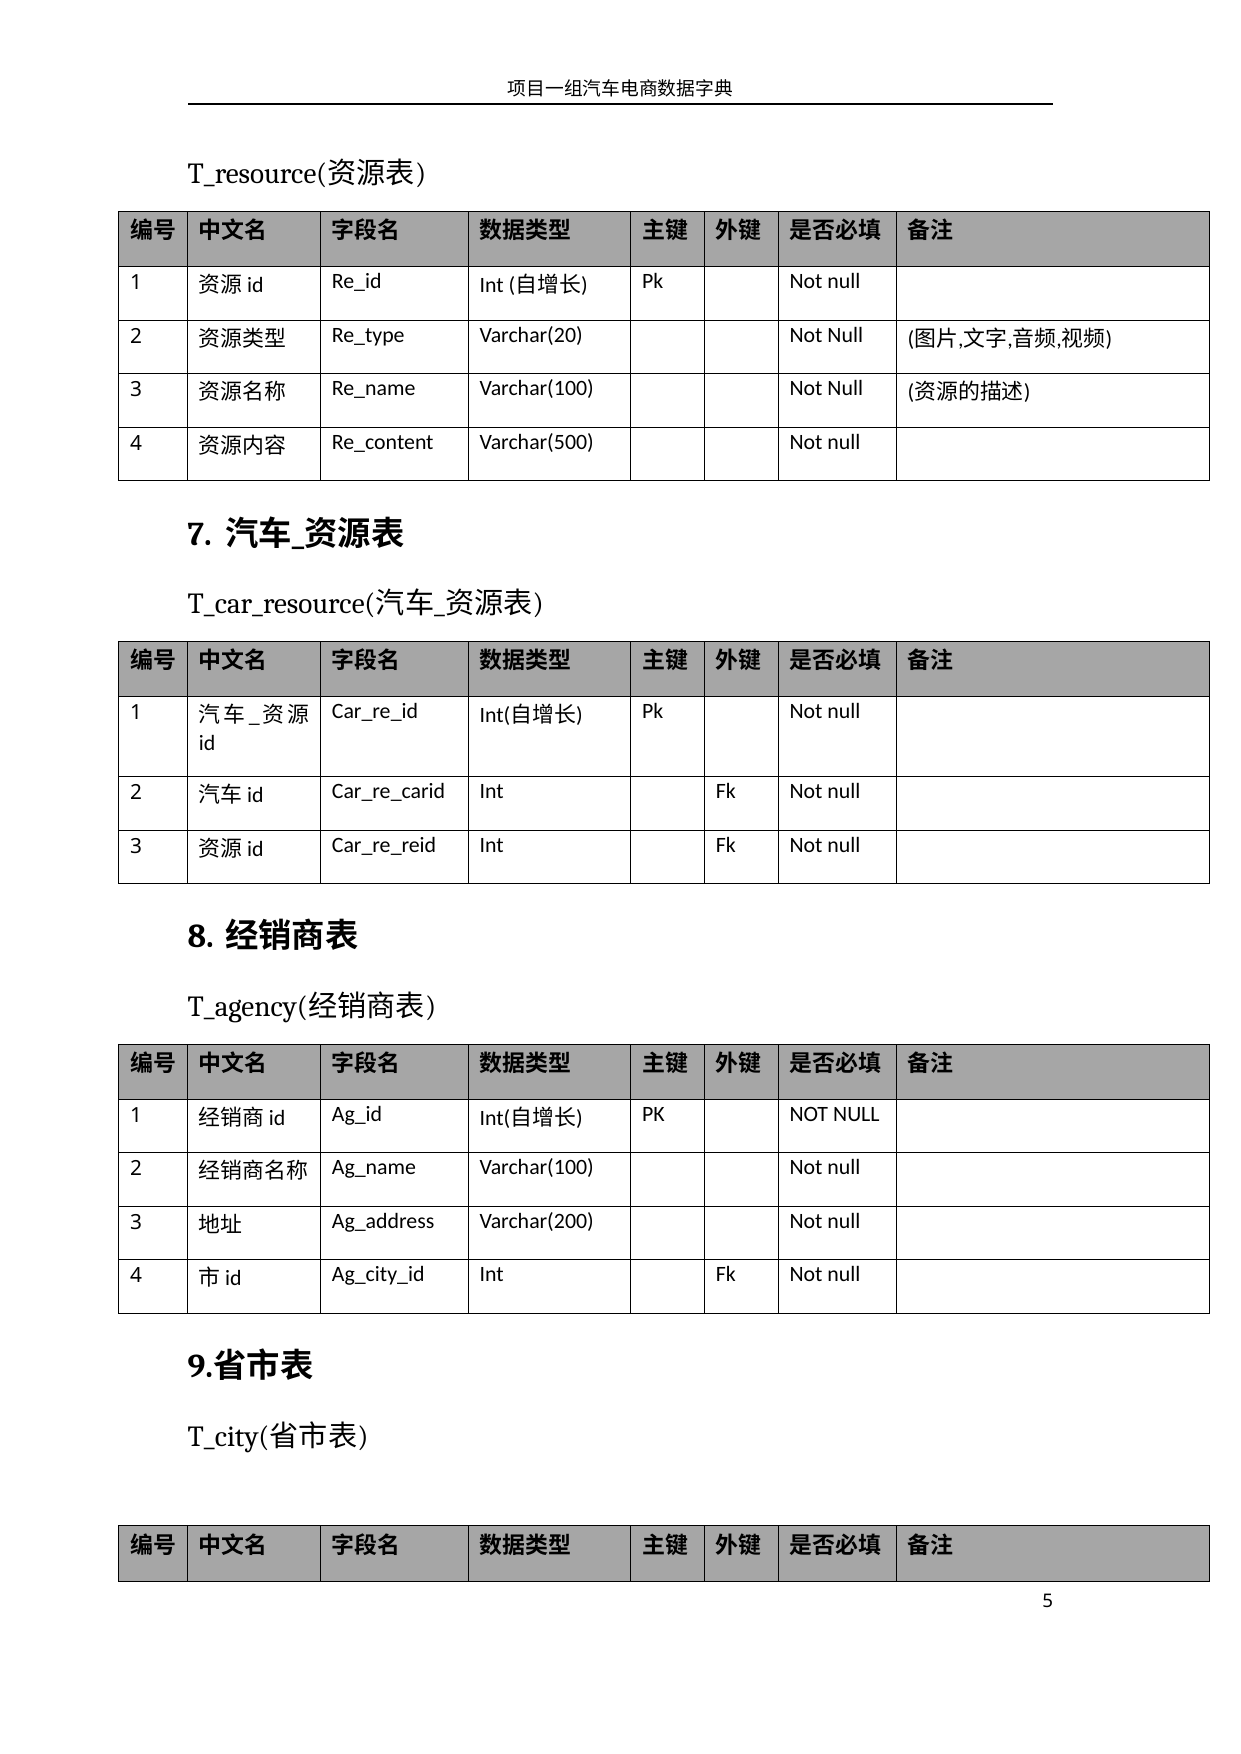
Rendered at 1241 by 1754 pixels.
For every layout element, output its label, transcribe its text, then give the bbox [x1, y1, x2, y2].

table_cell 资源类型 [188, 321, 320, 373]
table_cell 市id [188, 1260, 320, 1313]
table_header 备注 [897, 1526, 1209, 1581]
table_cell Car_re_carid [321, 777, 468, 830]
table_header 编号 [119, 1526, 187, 1581]
table_header 是否必填 [779, 642, 896, 696]
table_cell Pk [631, 267, 704, 320]
table_cell Varchar(20) [469, 321, 630, 373]
table_header 外键 [705, 642, 778, 696]
table_cell [897, 267, 1209, 320]
table_cell (图片,文字,音频,视频) [897, 321, 1209, 373]
table_header 主键 [631, 642, 704, 696]
table_cell 汽车_资源id [188, 697, 320, 776]
table_cell Not null [779, 697, 896, 776]
table_cell Re_content [321, 428, 468, 480]
table_cell PK [631, 1100, 704, 1152]
table_cell (资源的描述) [897, 374, 1209, 427]
table_header 主键 [631, 1526, 704, 1581]
table_header 外键 [705, 212, 778, 266]
table_cell 资源名称 [188, 374, 320, 427]
table_cell 2 [119, 1153, 187, 1206]
table_cell 4 [119, 428, 187, 480]
table_header 是否必填 [779, 1045, 896, 1099]
table_cell [705, 428, 778, 480]
table_header 中文名 [188, 1045, 320, 1099]
table_header 主键 [631, 212, 704, 266]
table_cell [631, 321, 704, 373]
table_cell Not Null [779, 374, 896, 427]
table_cell 1 [119, 1100, 187, 1152]
table_cell [705, 1207, 778, 1259]
title 汽车_资源表 [187, 506, 1053, 555]
table_cell [897, 777, 1209, 830]
table_cell 经销商名称 [188, 1153, 320, 1206]
table_cell [631, 1153, 704, 1206]
table_cell Int [469, 1260, 630, 1313]
table_cell [705, 1153, 778, 1206]
subtitle T_agency(经销商表) [187, 982, 1053, 1025]
table_header 编号 [119, 212, 187, 266]
table_header 备注 [897, 1045, 1209, 1099]
table_cell [897, 1153, 1209, 1206]
table_cell 2 [119, 777, 187, 830]
table_cell Ag_address [321, 1207, 468, 1259]
table_cell [897, 1260, 1209, 1313]
table_cell Fk [705, 1260, 778, 1313]
table_cell Not null [779, 1260, 896, 1313]
table_cell [705, 697, 778, 776]
table_cell Int [469, 777, 630, 830]
table_cell 2 [119, 321, 187, 373]
subtitle T_car_resource(汽车_资源表) [187, 580, 1053, 622]
table_header 备注 [897, 212, 1209, 266]
table_cell [631, 1207, 704, 1259]
table_cell [897, 697, 1209, 776]
table_cell [631, 374, 704, 427]
table_header 字段名 [321, 1045, 468, 1099]
table_header 编号 [119, 1045, 187, 1099]
table_cell Fk [705, 831, 778, 883]
table_cell 地址 [188, 1207, 320, 1259]
table_cell Ag_name [321, 1153, 468, 1206]
table_cell Int(自增长) [469, 697, 630, 776]
table_cell Re_type [321, 321, 468, 373]
table_header 是否必填 [779, 212, 896, 266]
table_cell [631, 1260, 704, 1313]
table_cell 1 [119, 697, 187, 776]
table_cell [631, 831, 704, 883]
table_cell [631, 428, 704, 480]
table_cell Varchar(100) [469, 1153, 630, 1206]
table_cell Not null [779, 831, 896, 883]
table_cell Int [469, 831, 630, 883]
table_cell 资源id [188, 267, 320, 320]
table_cell 3 [119, 831, 187, 883]
subtitle T_resource(资源表) [187, 150, 1053, 192]
table_cell [705, 321, 778, 373]
title 9.省市表 [187, 1339, 1053, 1387]
table_cell Ag_id [321, 1100, 468, 1152]
table_cell Not null [779, 777, 896, 830]
table_cell [897, 1100, 1209, 1152]
table_cell Pk [631, 697, 704, 776]
table_cell 经销商id [188, 1100, 320, 1152]
table_header 中文名 [188, 642, 320, 696]
table_header 是否必填 [779, 1526, 896, 1581]
table_cell 资源内容 [188, 428, 320, 480]
table_cell 4 [119, 1260, 187, 1313]
table_cell [897, 428, 1209, 480]
table_cell 1 [119, 267, 187, 320]
table_cell Not null [779, 1207, 896, 1259]
table_cell Varchar(500) [469, 428, 630, 480]
subtitle T_city(省市表) [187, 1412, 1053, 1454]
table_header 编号 [119, 642, 187, 696]
table_cell Car_re_reid [321, 831, 468, 883]
table_header 字段名 [321, 212, 468, 266]
table_cell 3 [119, 1207, 187, 1259]
table_cell Car_re_id [321, 697, 468, 776]
table_header 备注 [897, 642, 1209, 696]
table_header 数据类型 [469, 1045, 630, 1099]
table_header 字段名 [321, 642, 468, 696]
table_cell [705, 374, 778, 427]
table_cell Ag_city_id [321, 1260, 468, 1313]
table_cell [705, 267, 778, 320]
table_header 主键 [631, 1045, 704, 1099]
table_cell [897, 1207, 1209, 1259]
table_cell Not Null [779, 321, 896, 373]
table_cell Int(自增长) [469, 1100, 630, 1152]
table_header 数据类型 [469, 212, 630, 266]
table_cell Fk [705, 777, 778, 830]
table_header 中文名 [188, 212, 320, 266]
title 经销商表 [187, 909, 1053, 957]
table_cell Varchar(200) [469, 1207, 630, 1259]
table_cell 汽车id [188, 777, 320, 830]
table_header 数据类型 [469, 1526, 630, 1581]
table_header 字段名 [321, 1526, 468, 1581]
table_cell 3 [119, 374, 187, 427]
table_header 中文名 [188, 1526, 320, 1581]
table_cell [631, 777, 704, 830]
table_header 数据类型 [469, 642, 630, 696]
table_header 外键 [705, 1526, 778, 1581]
table_cell 资源id [188, 831, 320, 883]
table_cell Varchar(100) [469, 374, 630, 427]
table_cell Not null [779, 428, 896, 480]
table_header 外键 [705, 1045, 778, 1099]
table_cell Int (自增长) [469, 267, 630, 320]
table_cell Re_id [321, 267, 468, 320]
table_cell [897, 831, 1209, 883]
table_cell Not null [779, 1153, 896, 1206]
table_cell [705, 1100, 778, 1152]
table_cell NOT NULL [779, 1100, 896, 1152]
table_cell Not null [779, 267, 896, 320]
table_cell Re_name [321, 374, 468, 427]
